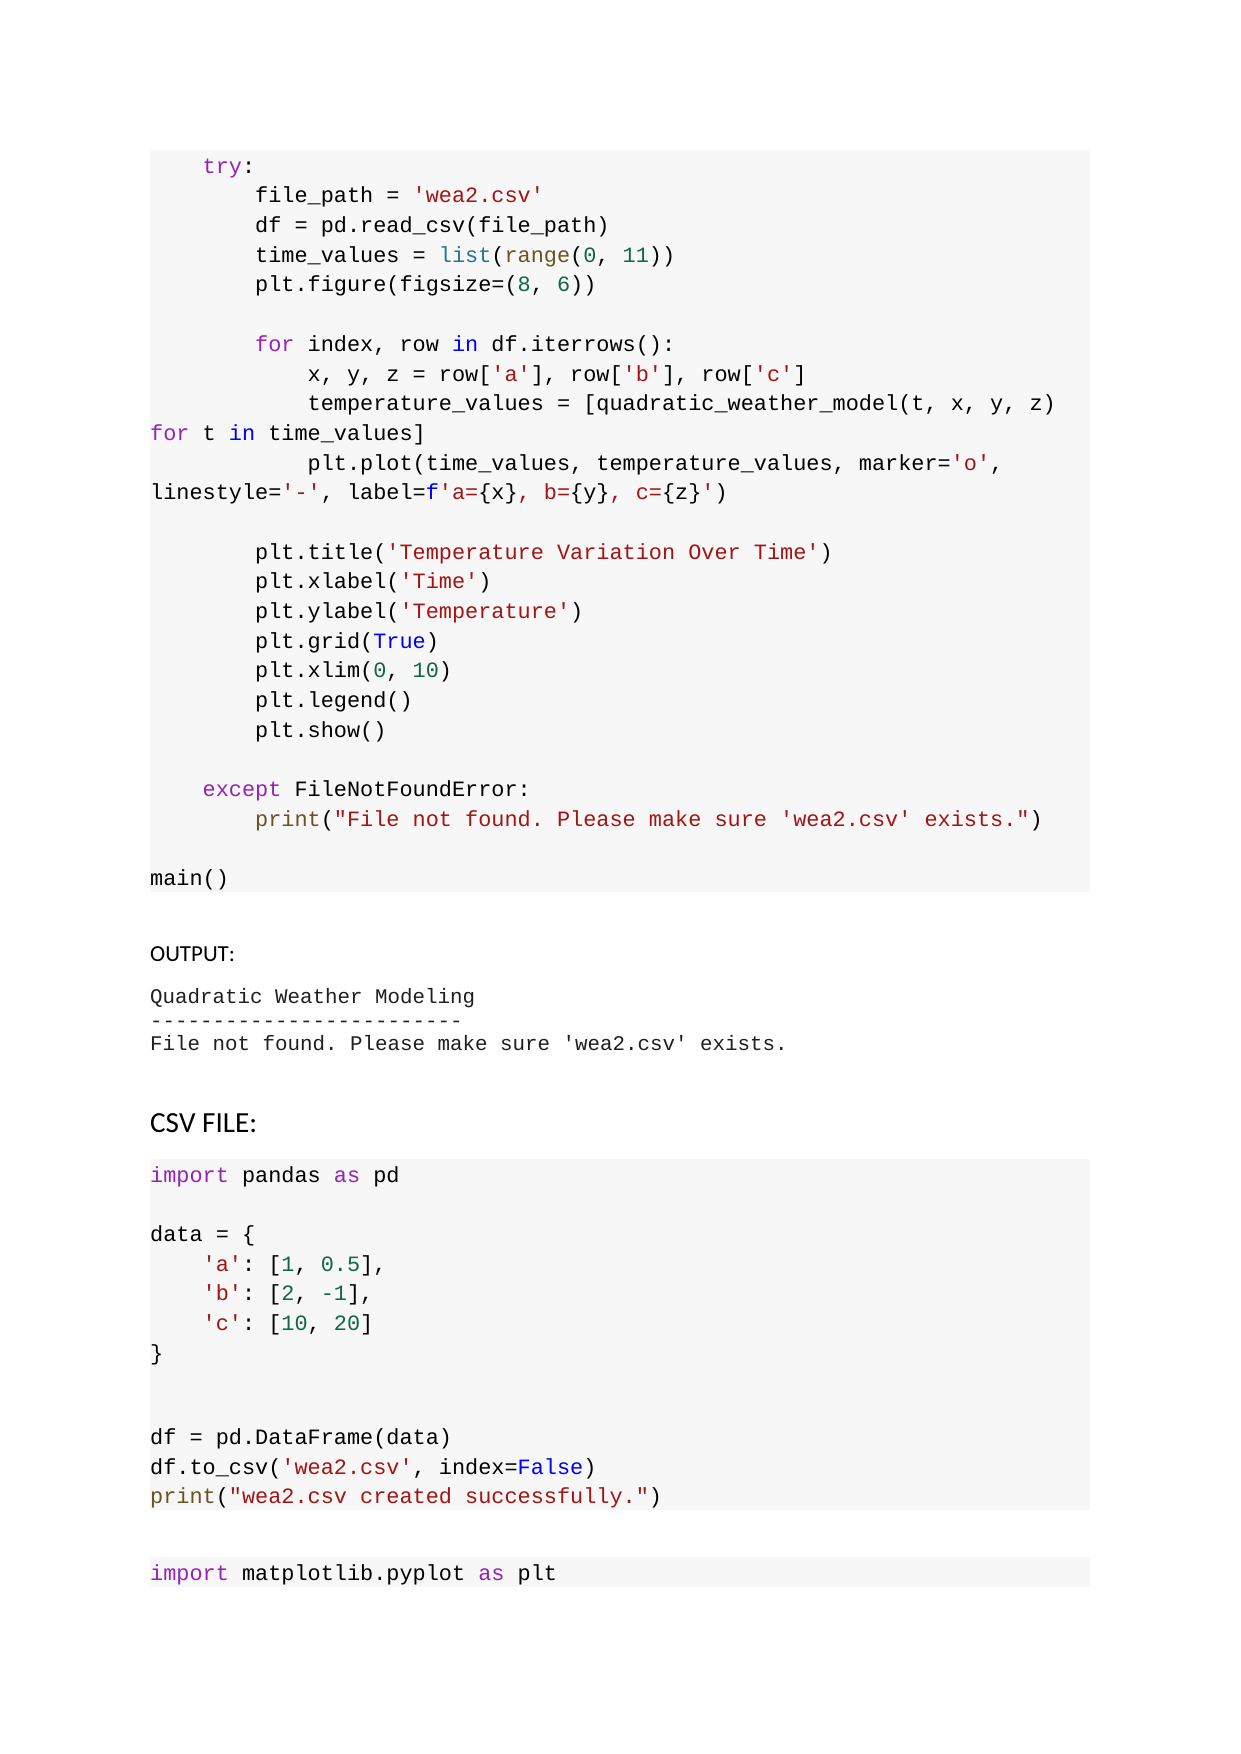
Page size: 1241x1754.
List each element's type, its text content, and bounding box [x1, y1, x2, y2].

text except FileNotFoundError: [150, 773, 1090, 803]
text plt.show() [150, 714, 1090, 744]
text plt.plot(time_values, temperature_values, marker='o', linestyle='-', label=f'a={x}, b={y}, c={z}') [150, 447, 1090, 506]
text temperature_values = [quadratic_weather_model(t, x, y, z) for t in time_values] [150, 387, 1090, 447]
text main() [150, 862, 1090, 892]
text plt.figure(figsize=(8, 6)) [150, 269, 1090, 298]
text 'a': [1, 0.5], [150, 1248, 1090, 1278]
text try: [150, 150, 1090, 180]
text plt.grid(True) [150, 625, 1090, 655]
text time_values = list(range(0, 11)) [150, 239, 1090, 269]
text 'c': [10, 20] [150, 1307, 1090, 1337]
text df.to_csv('wea2.csv', index=False) [150, 1451, 1090, 1481]
text file_path = 'wea2.csv' [150, 180, 1090, 209]
text CSV FILE: [150, 1104, 1090, 1139]
text print("wea2.csv created successfully.") [150, 1481, 1090, 1510]
text ------------------------- [150, 1009, 1090, 1033]
text plt.xlabel('Time') [150, 566, 1090, 595]
text OUTPUT: [150, 939, 1090, 967]
text Quadratic Weather Modeling [150, 986, 1090, 1009]
text File not found. Please make sure 'wea2.csv' exists. [150, 1033, 1090, 1057]
text } [150, 1337, 1090, 1367]
text data = { [150, 1218, 1090, 1248]
text x, y, z = row['a'], row['b'], row['c'] [150, 358, 1090, 387]
text import matplotlib.pyplot as plt [150, 1557, 1090, 1587]
text plt.xlim(0, 10) [150, 655, 1090, 684]
text 'b': [2, -1], [150, 1278, 1090, 1307]
text plt.title('Temperature Variation Over Time') [150, 536, 1090, 566]
text print("File not found. Please make sure 'wea2.csv' exists.") [150, 803, 1090, 833]
text df = pd.DataFrame(data) [150, 1421, 1090, 1451]
text df = pd.read_csv(file_path) [150, 209, 1090, 239]
text plt.legend() [150, 684, 1090, 714]
text import pandas as pd [150, 1159, 1090, 1188]
text for index, row in df.iterrows(): [150, 328, 1090, 358]
text plt.ylabel('Temperature') [150, 595, 1090, 625]
